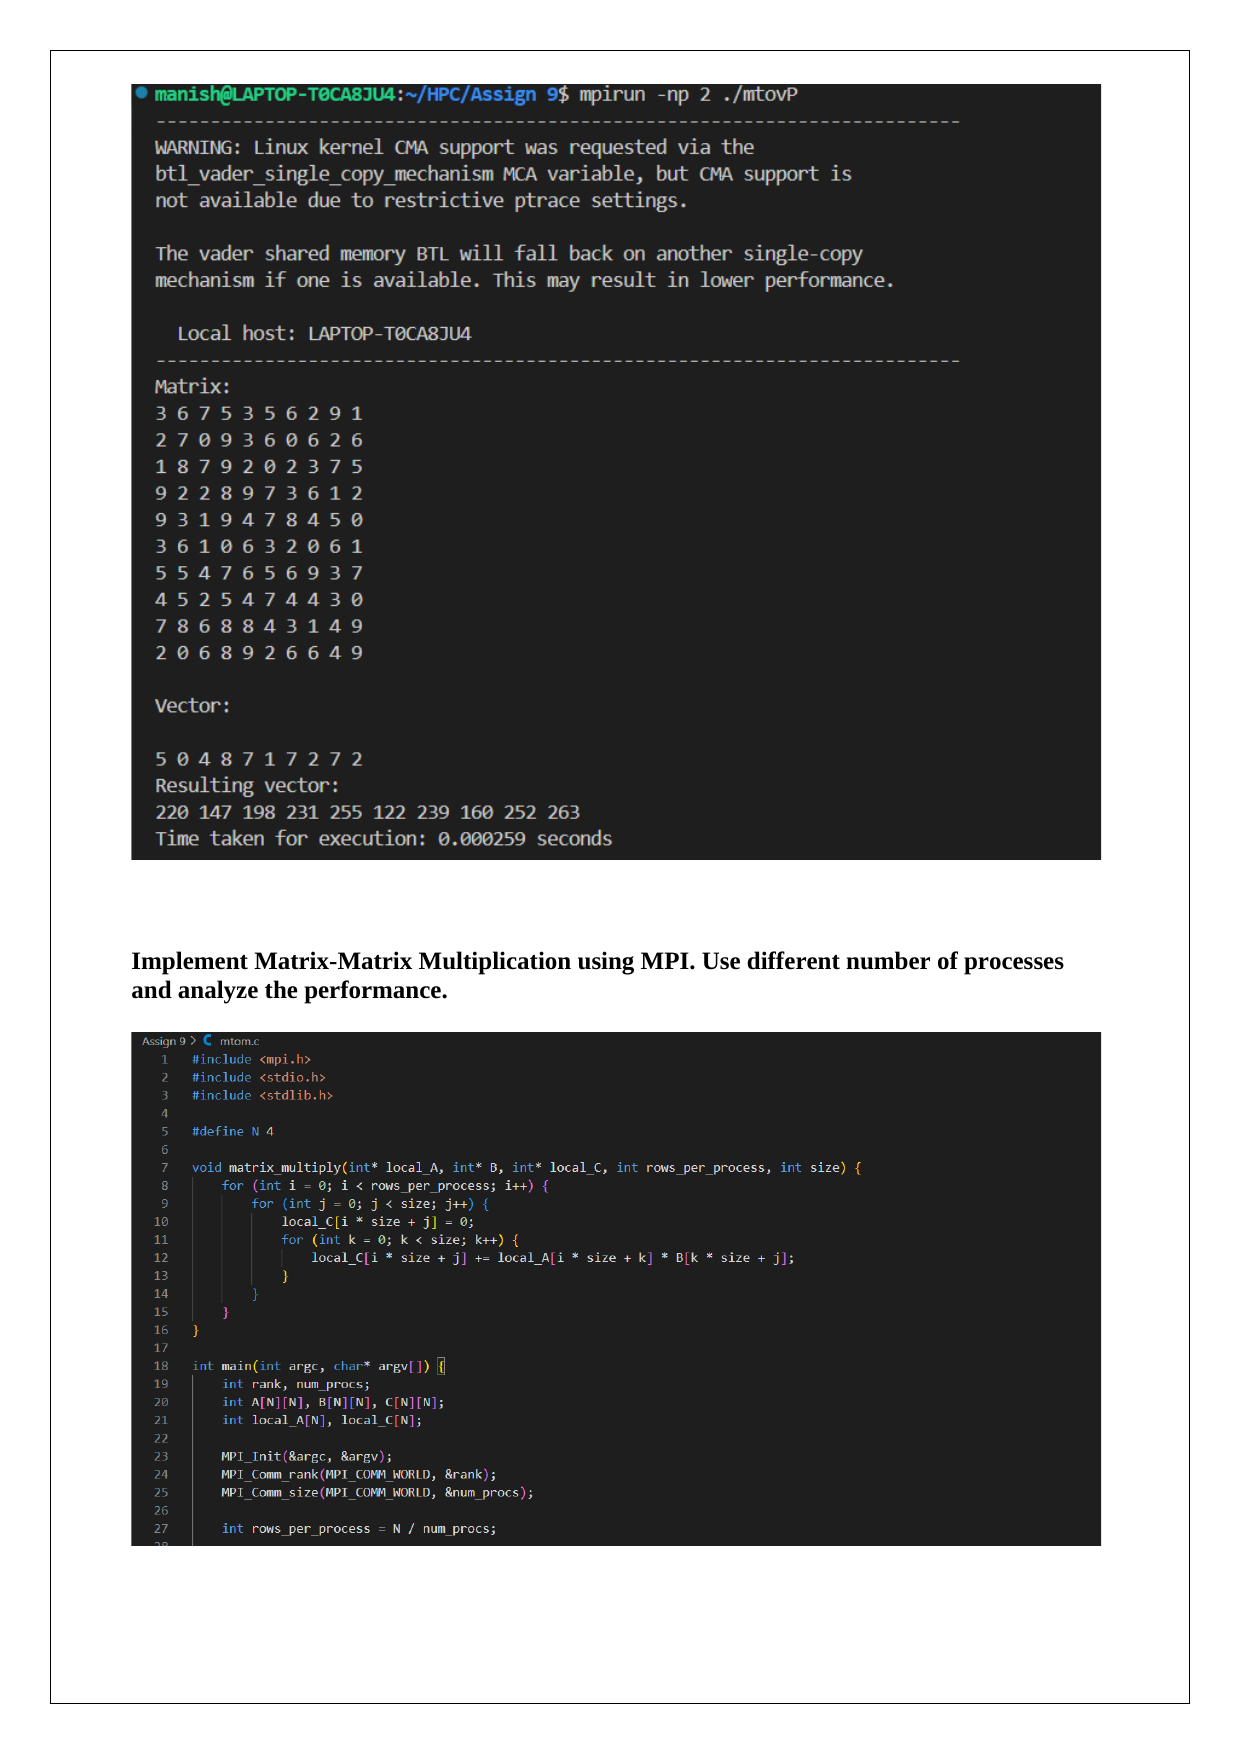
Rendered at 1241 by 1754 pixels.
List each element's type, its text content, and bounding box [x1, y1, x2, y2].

picture [131, 1032, 1102, 1546]
text Implement Matrix-Matrix Multiplication using MPI. Use different number of processes and analyze the performance. [131, 946, 1101, 1003]
picture [131, 84, 1102, 860]
